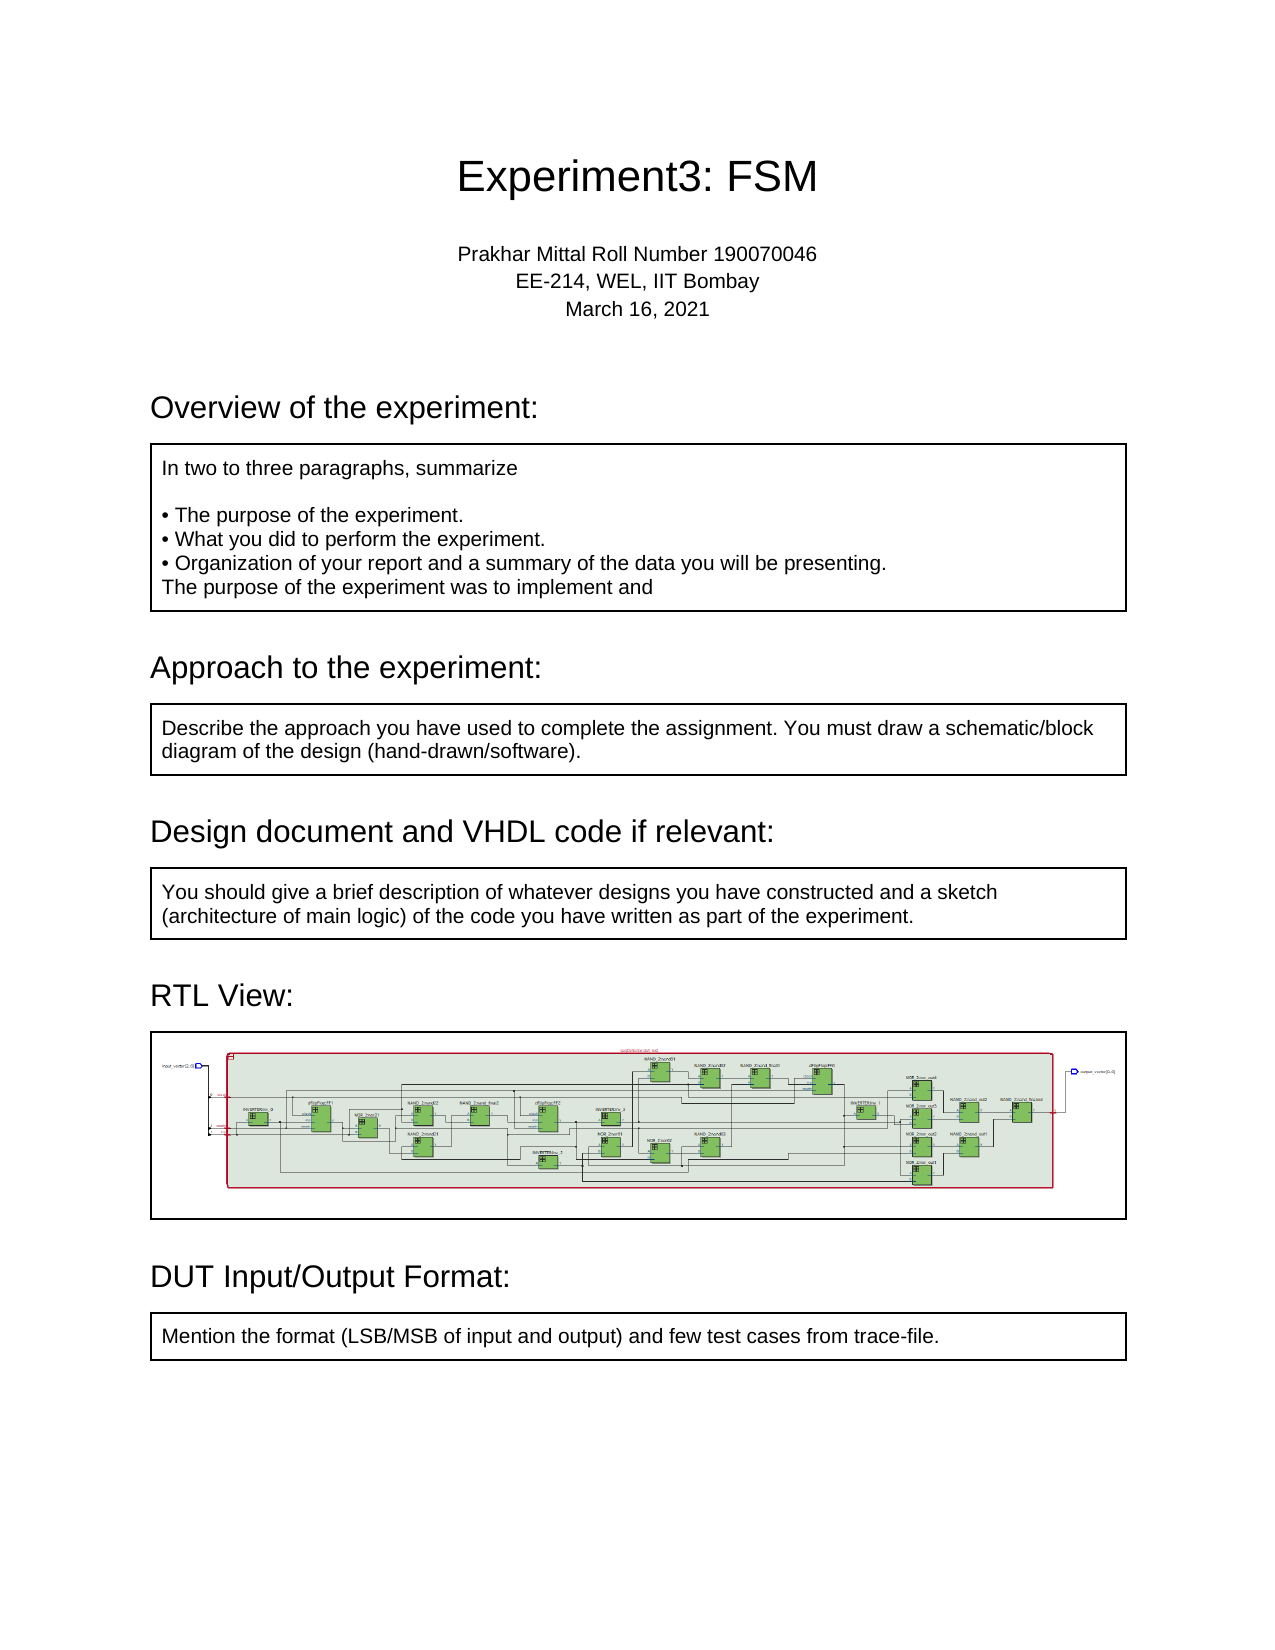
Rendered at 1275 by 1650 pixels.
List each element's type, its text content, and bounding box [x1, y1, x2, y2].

text EE-214, WEL, IIT Bombay [150, 269, 1125, 293]
subtitle Design document and VHDL code if relevant: [150, 813, 1125, 849]
table_header Describe the approach you have used to complete the assignment. You must draw a schematic/block diagram of the design (hand-drawn/software). [152, 705, 1125, 774]
table_header Mention the format (LSB/MSB of input and output) and few test cases from trace-file. [152, 1314, 1125, 1358]
table_header In two to three paragraphs, summarize • The purpose of the experiment. • What you did to perform the experiment. • Organization of your report and a summary of the data you will be presenting. The purpose of the experiment was to implement and [152, 445, 1125, 609]
subtitle Approach to the experiment: [150, 649, 1125, 685]
subtitle RTL View: [150, 977, 1125, 1013]
text March 16, 2021 [150, 297, 1125, 321]
title Experiment3: FSM [150, 150, 1125, 200]
text Prakhar Mittal Roll Number 190070046 [150, 242, 1125, 266]
subtitle Overview of the experiment: [150, 389, 1125, 425]
table_header [152, 1033, 1125, 1218]
table_header You should give a brief description of whatever designs you have constructed and a sketch (architecture of main logic) of the code you have written as part of the experiment. [152, 869, 1125, 938]
picture [161, 1043, 1116, 1208]
subtitle DUT Input/Output Format: [150, 1258, 1125, 1294]
